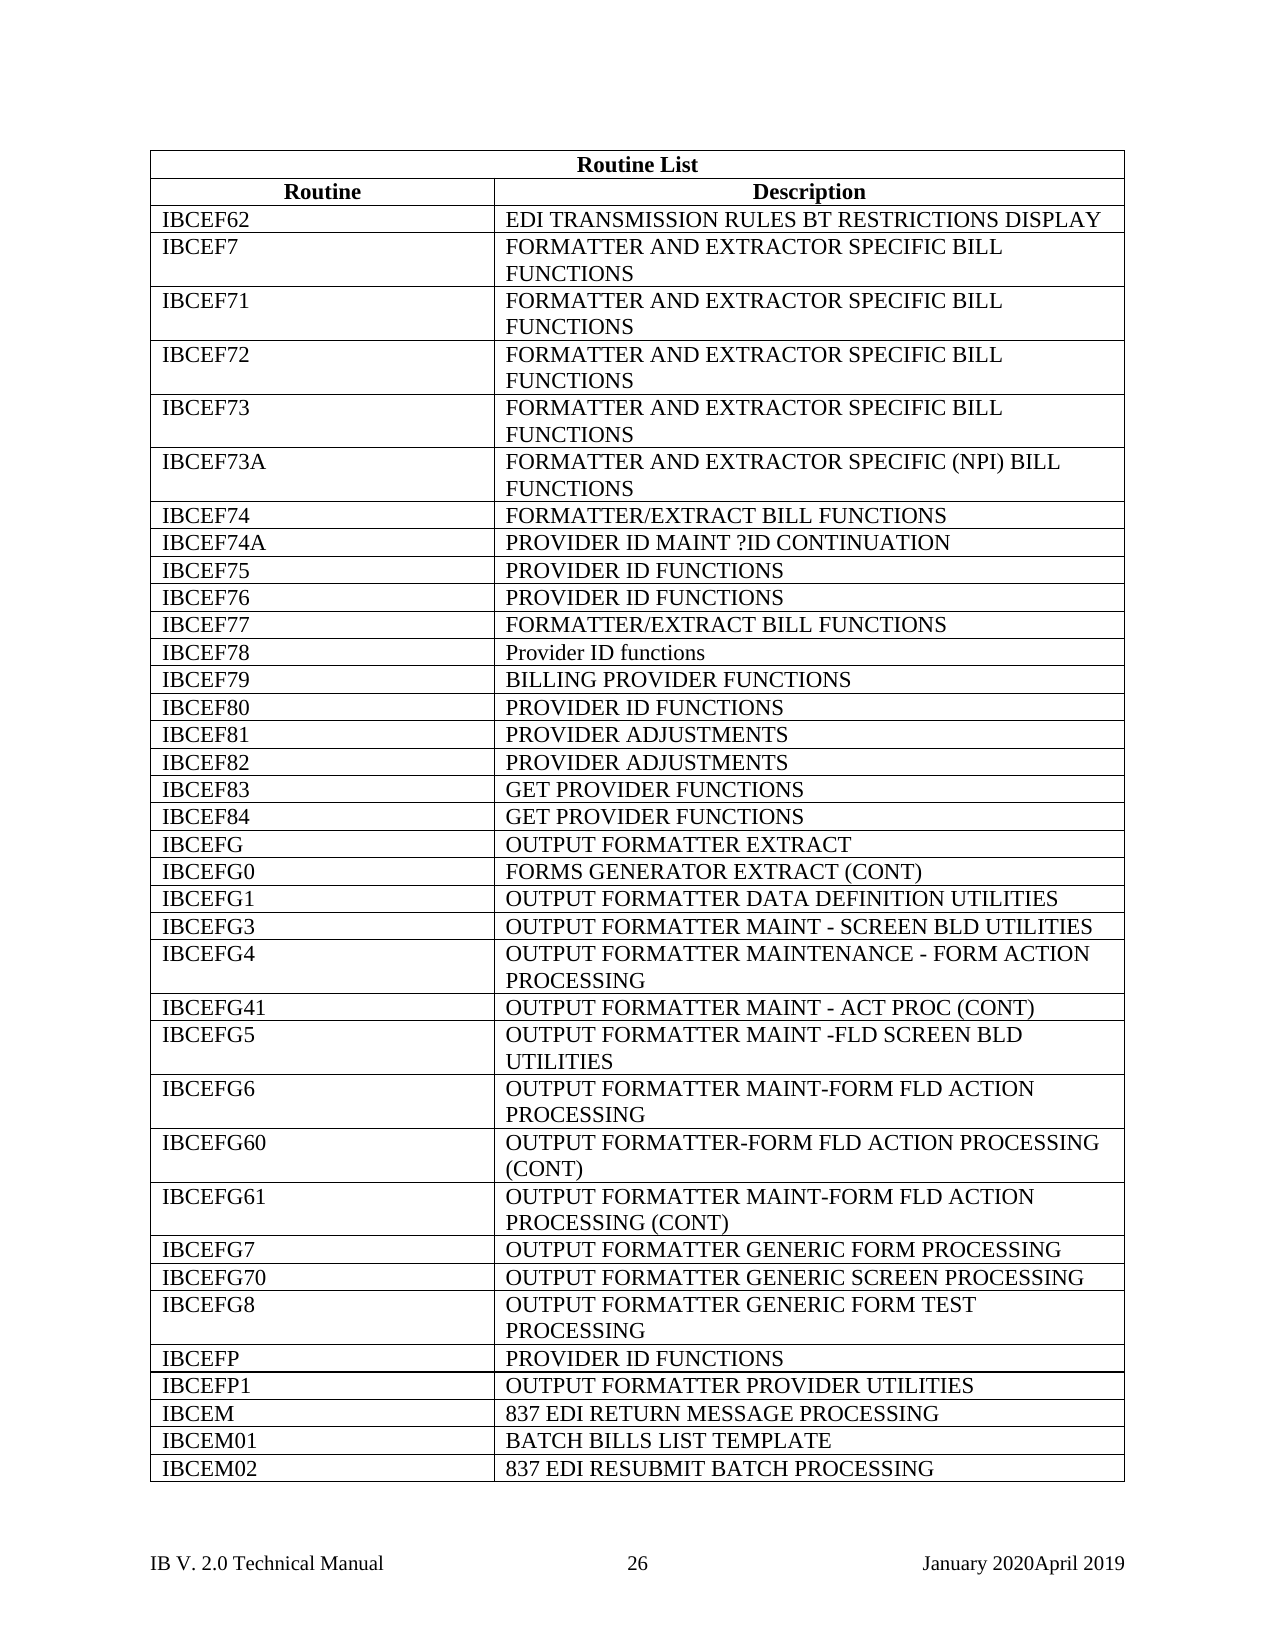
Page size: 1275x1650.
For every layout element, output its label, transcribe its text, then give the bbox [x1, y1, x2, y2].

table_cell PROVIDER ADJUSTMENTS [495, 749, 1124, 775]
table_cell IBCEF77 [151, 612, 494, 638]
table_cell IBCEF82 [151, 749, 494, 775]
table_cell FORMATTER/EXTRACT BILL FUNCTIONS [495, 612, 1124, 638]
table_cell OUTPUT FORMATTER GENERIC FORM TEST PROCESSING [495, 1291, 1124, 1344]
table_cell Description [495, 179, 1124, 205]
table_cell IBCEF73A [151, 448, 494, 501]
table_cell FORMATTER AND EXTRACTOR SPECIFIC BILL FUNCTIONS [495, 233, 1124, 286]
table_cell IBCEF79 [151, 666, 494, 693]
table_cell GET PROVIDER FUNCTIONS [495, 803, 1124, 830]
table_cell IBCEF62 [151, 206, 494, 232]
table_cell OUTPUT FORMATTER EXTRACT [495, 831, 1124, 857]
table_cell IBCEM02 [151, 1455, 494, 1481]
table_cell IBCEF84 [151, 803, 494, 830]
table_cell IBCEF83 [151, 776, 494, 802]
table_cell OUTPUT FORMATTER MAINTENANCE - FORM ACTION PROCESSING [495, 940, 1124, 993]
table_cell IBCEFG0 [151, 858, 494, 884]
table_cell PROVIDER ID FUNCTIONS [495, 1345, 1124, 1371]
table_cell IBCEFG70 [151, 1264, 494, 1290]
table_cell OUTPUT FORMATTER DATA DEFINITION UTILITIES [495, 886, 1124, 912]
table_cell PROVIDER ADJUSTMENTS [495, 721, 1124, 747]
table_cell IBCEF78 [151, 639, 494, 665]
table_cell IBCEF80 [151, 694, 494, 720]
table_cell EDI TRANSMISSION RULES BT RESTRICTIONS DISPLAY [495, 206, 1124, 232]
table_cell IBCEM01 [151, 1427, 494, 1453]
table_header Routine List [151, 151, 1124, 177]
table_cell IBCEM [151, 1400, 494, 1426]
table_cell OUTPUT FORMATTER MAINT-FORM FLD ACTION PROCESSING [495, 1075, 1124, 1128]
table_cell IBCEFG6 [151, 1075, 494, 1128]
table_cell IBCEF74A [151, 529, 494, 556]
table_cell IBCEFG1 [151, 886, 494, 912]
table_cell IBCEFG41 [151, 994, 494, 1020]
table_cell IBCEFG8 [151, 1291, 494, 1344]
table_cell IBCEF73 [151, 395, 494, 447]
table_cell OUTPUT FORMATTER-FORM FLD ACTION PROCESSING (CONT) [495, 1129, 1124, 1182]
table_cell BILLING PROVIDER FUNCTIONS [495, 666, 1124, 693]
table_cell IBCEFG3 [151, 913, 494, 939]
table_cell PROVIDER ID FUNCTIONS [495, 557, 1124, 583]
table_cell IBCEF71 [151, 287, 494, 340]
table_cell IBCEFP1 [151, 1373, 494, 1399]
table_cell IBCEFG7 [151, 1236, 494, 1263]
table_cell IBCEFG60 [151, 1129, 494, 1182]
table_cell FORMATTER/EXTRACT BILL FUNCTIONS [495, 502, 1124, 528]
table_cell IBCEF75 [151, 557, 494, 583]
table_cell 837 EDI RESUBMIT BATCH PROCESSING [495, 1455, 1124, 1481]
table_cell FORMATTER AND EXTRACTOR SPECIFIC (NPI) BILL FUNCTIONS [495, 448, 1124, 501]
table_cell OUTPUT FORMATTER PROVIDER UTILITIES [495, 1373, 1124, 1399]
table_cell IBCEF74 [151, 502, 494, 528]
table_cell FORMS GENERATOR EXTRACT (CONT) [495, 858, 1124, 884]
table_cell IBCEF72 [151, 341, 494, 393]
table_cell FORMATTER AND EXTRACTOR SPECIFIC BILL FUNCTIONS [495, 395, 1124, 447]
table_cell IBCEFG [151, 831, 494, 857]
table_cell PROVIDER ID FUNCTIONS [495, 584, 1124, 611]
table_cell FORMATTER AND EXTRACTOR SPECIFIC BILL FUNCTIONS [495, 287, 1124, 340]
table_cell OUTPUT FORMATTER GENERIC SCREEN PROCESSING [495, 1264, 1124, 1290]
table_cell 837 EDI RETURN MESSAGE PROCESSING [495, 1400, 1124, 1426]
table_cell FORMATTER AND EXTRACTOR SPECIFIC BILL FUNCTIONS [495, 341, 1124, 393]
table_cell IBCEFP [151, 1345, 494, 1371]
table_cell IBCEFG61 [151, 1183, 494, 1235]
table_cell PROVIDER ID FUNCTIONS [495, 694, 1124, 720]
table_cell GET PROVIDER FUNCTIONS [495, 776, 1124, 802]
table_cell IBCEF81 [151, 721, 494, 747]
table_cell IBCEFG5 [151, 1021, 494, 1074]
table_cell OUTPUT FORMATTER GENERIC FORM PROCESSING [495, 1236, 1124, 1263]
table_cell Provider ID functions [495, 639, 1124, 665]
table_cell OUTPUT FORMATTER MAINT - SCREEN BLD UTILITIES [495, 913, 1124, 939]
table_cell Routine [151, 179, 494, 205]
table_cell PROVIDER ID MAINT ?ID CONTINUATION [495, 529, 1124, 556]
table_cell BATCH BILLS LIST TEMPLATE [495, 1427, 1124, 1453]
table_cell IBCEF7 [151, 233, 494, 286]
table_cell OUTPUT FORMATTER MAINT-FORM FLD ACTION PROCESSING (CONT) [495, 1183, 1124, 1235]
table_cell OUTPUT FORMATTER MAINT -FLD SCREEN BLD UTILITIES [495, 1021, 1124, 1074]
table_cell IBCEFG4 [151, 940, 494, 993]
table_cell OUTPUT FORMATTER MAINT - ACT PROC (CONT) [495, 994, 1124, 1020]
table_cell IBCEF76 [151, 584, 494, 611]
